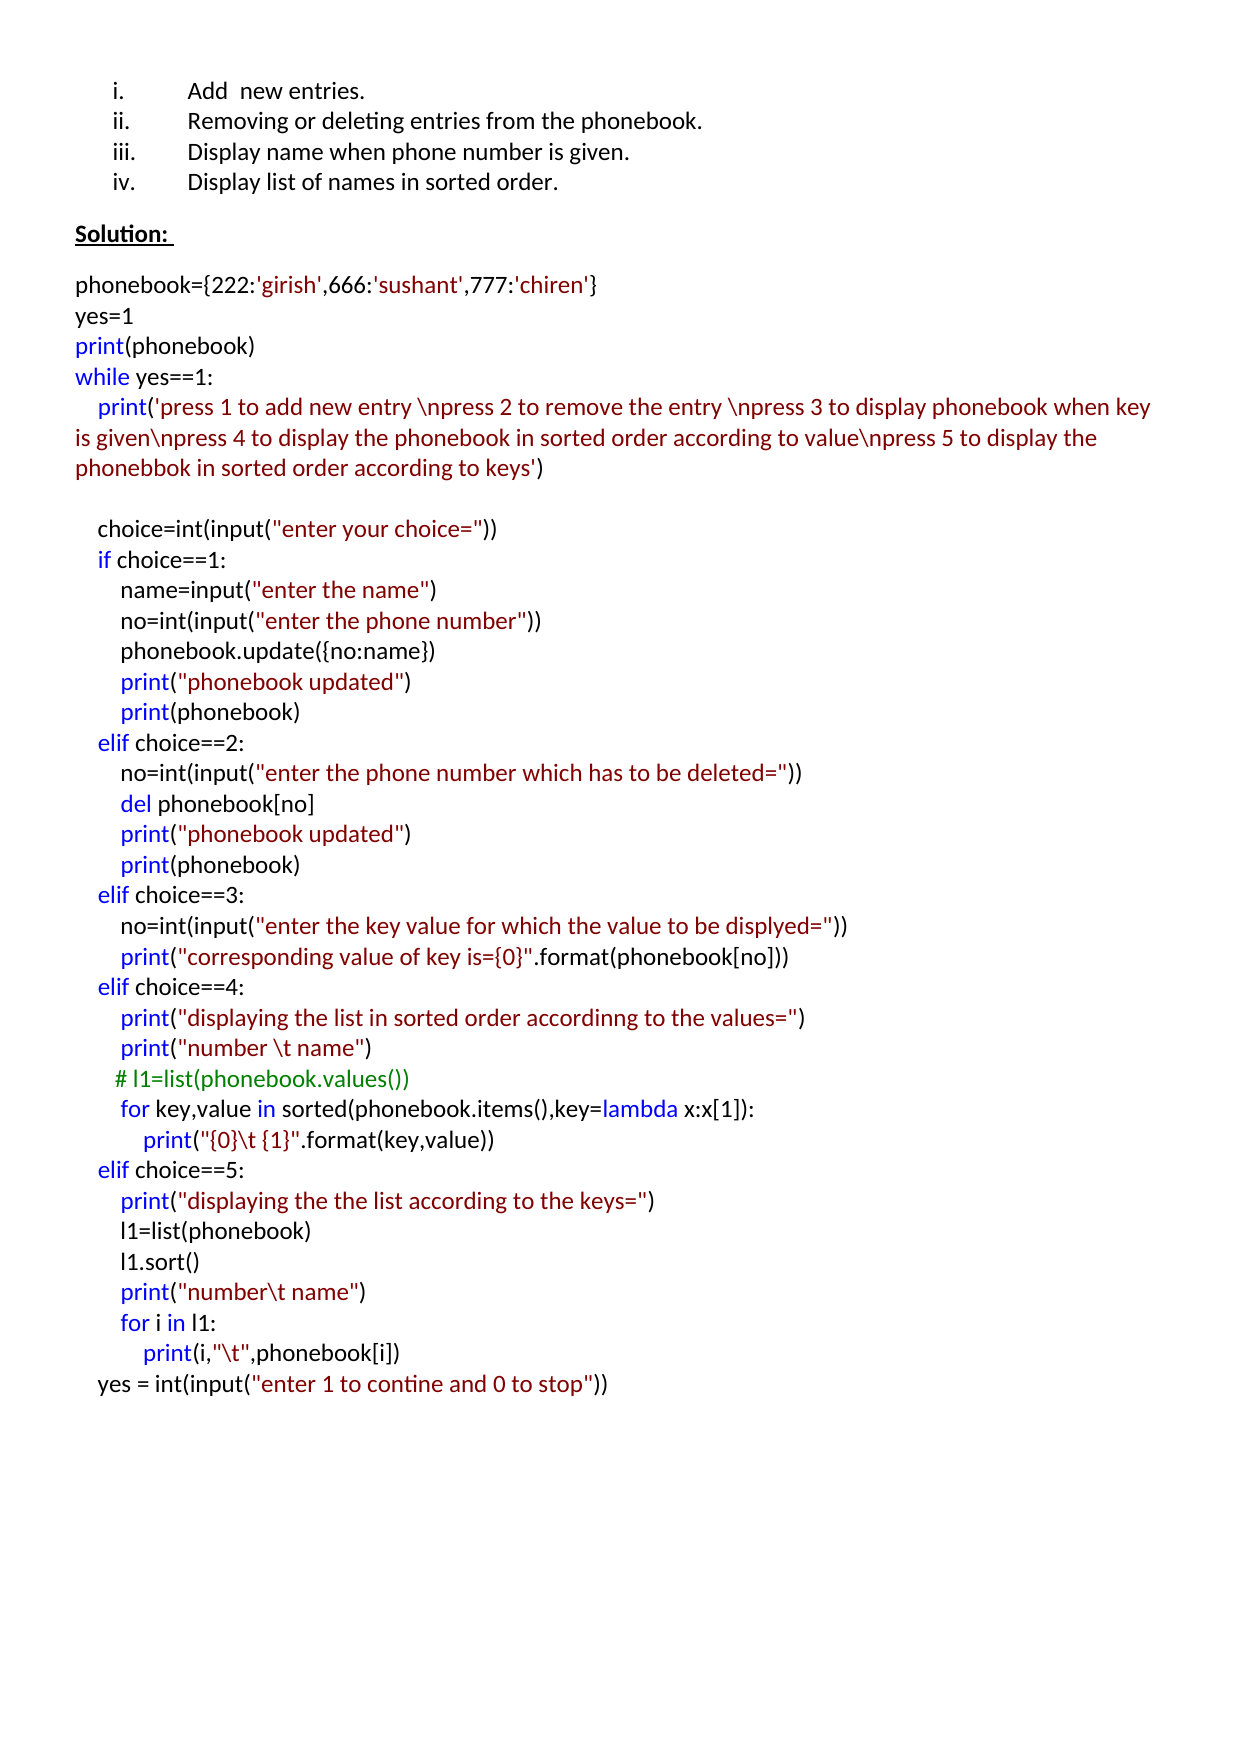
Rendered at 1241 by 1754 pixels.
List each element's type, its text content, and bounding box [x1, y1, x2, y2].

text elif choice==2: [75, 727, 1165, 758]
text # l1=list(phonebook.values()) [75, 1063, 1165, 1093]
text elif choice==4: [75, 971, 1165, 1002]
list Removing or deleting entries from the phonebook. [112, 106, 1165, 136]
text if choice==1: [75, 544, 1165, 574]
text elif choice==3: [75, 880, 1165, 910]
text for i in l1: [75, 1307, 1165, 1337]
text for key,value in sorted(phonebook.items(),key=lambda x:x[1]): [75, 1093, 1165, 1124]
text print("corresponding value of key is={0}".format(phonebook[no])) [75, 941, 1165, 971]
list Add new entries. [112, 75, 1165, 106]
text yes = int(input("enter 1 to contine and 0 to stop")) [75, 1368, 1165, 1398]
text print('press 1 to add new entry \npress 2 to remove the entry \npress 3 to display phonebook when key is given\npress 4 to display the phonebook in sorted order according to value\npress 5 to display the phonebbok in sorted order according to keys') [75, 391, 1165, 483]
text Solution: [75, 218, 1165, 248]
text print("number\t name") [75, 1276, 1165, 1307]
text elif choice==5: [75, 1154, 1165, 1185]
text print("displaying the the list according to the keys=") [75, 1185, 1165, 1215]
text print("number \t name") [75, 1032, 1165, 1063]
text while yes==1: [75, 361, 1165, 391]
list Display name when phone number is given. [112, 136, 1165, 167]
text phonebook={222:'girish',666:'sushant',777:'chiren'} [75, 269, 1165, 300]
text print("displaying the list in sorted order accordinng to the values=") [75, 1002, 1165, 1032]
text print(phonebook) [75, 849, 1165, 880]
text print(i,"\t",phonebook[i]) [75, 1337, 1165, 1368]
text name=input("enter the name") [75, 574, 1165, 605]
text l1.sort() [75, 1246, 1165, 1276]
text no=int(input("enter the key value for which the value to be displyed=")) [75, 910, 1165, 941]
text print("phonebook updated") [75, 819, 1165, 849]
text print("{0}\t {1}".format(key,value)) [75, 1124, 1165, 1154]
text choice=int(input("enter your choice=")) [75, 513, 1165, 544]
text phonebook.update({no:name}) [75, 636, 1165, 666]
text del phonebook[no] [75, 788, 1165, 819]
text no=int(input("enter the phone number which has to be deleted=")) [75, 758, 1165, 788]
text print(phonebook) [75, 697, 1165, 727]
list Display list of names in sorted order. [112, 167, 1165, 197]
text yes=1 [75, 300, 1165, 330]
text print("phonebook updated") [75, 666, 1165, 697]
text no=int(input("enter the phone number")) [75, 605, 1165, 636]
text print(phonebook) [75, 330, 1165, 361]
text l1=list(phonebook) [75, 1215, 1165, 1246]
